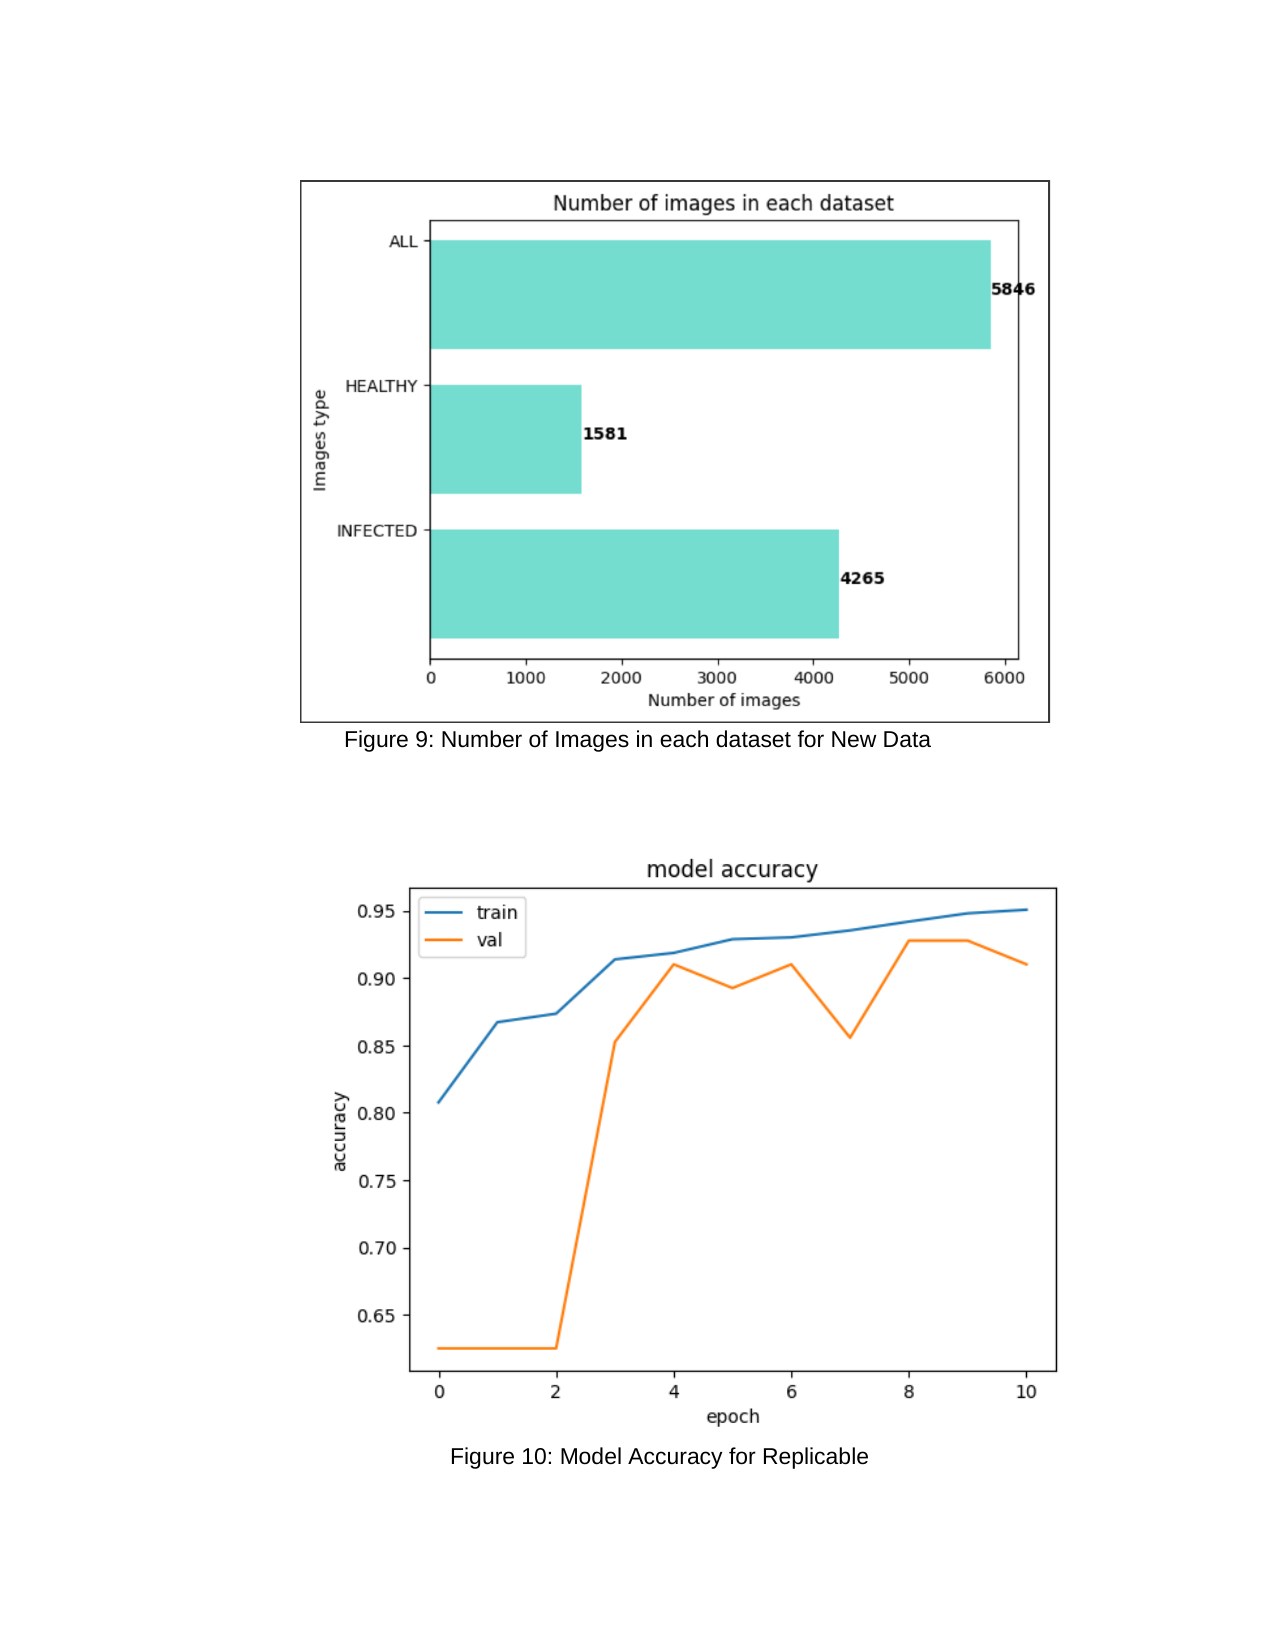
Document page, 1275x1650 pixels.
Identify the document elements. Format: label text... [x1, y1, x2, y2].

text Figure 9: Number of Images in each dataset for New Data [150, 726, 1125, 753]
text Figure 10: Model Accuracy for Replicable [450, 1443, 1125, 1469]
